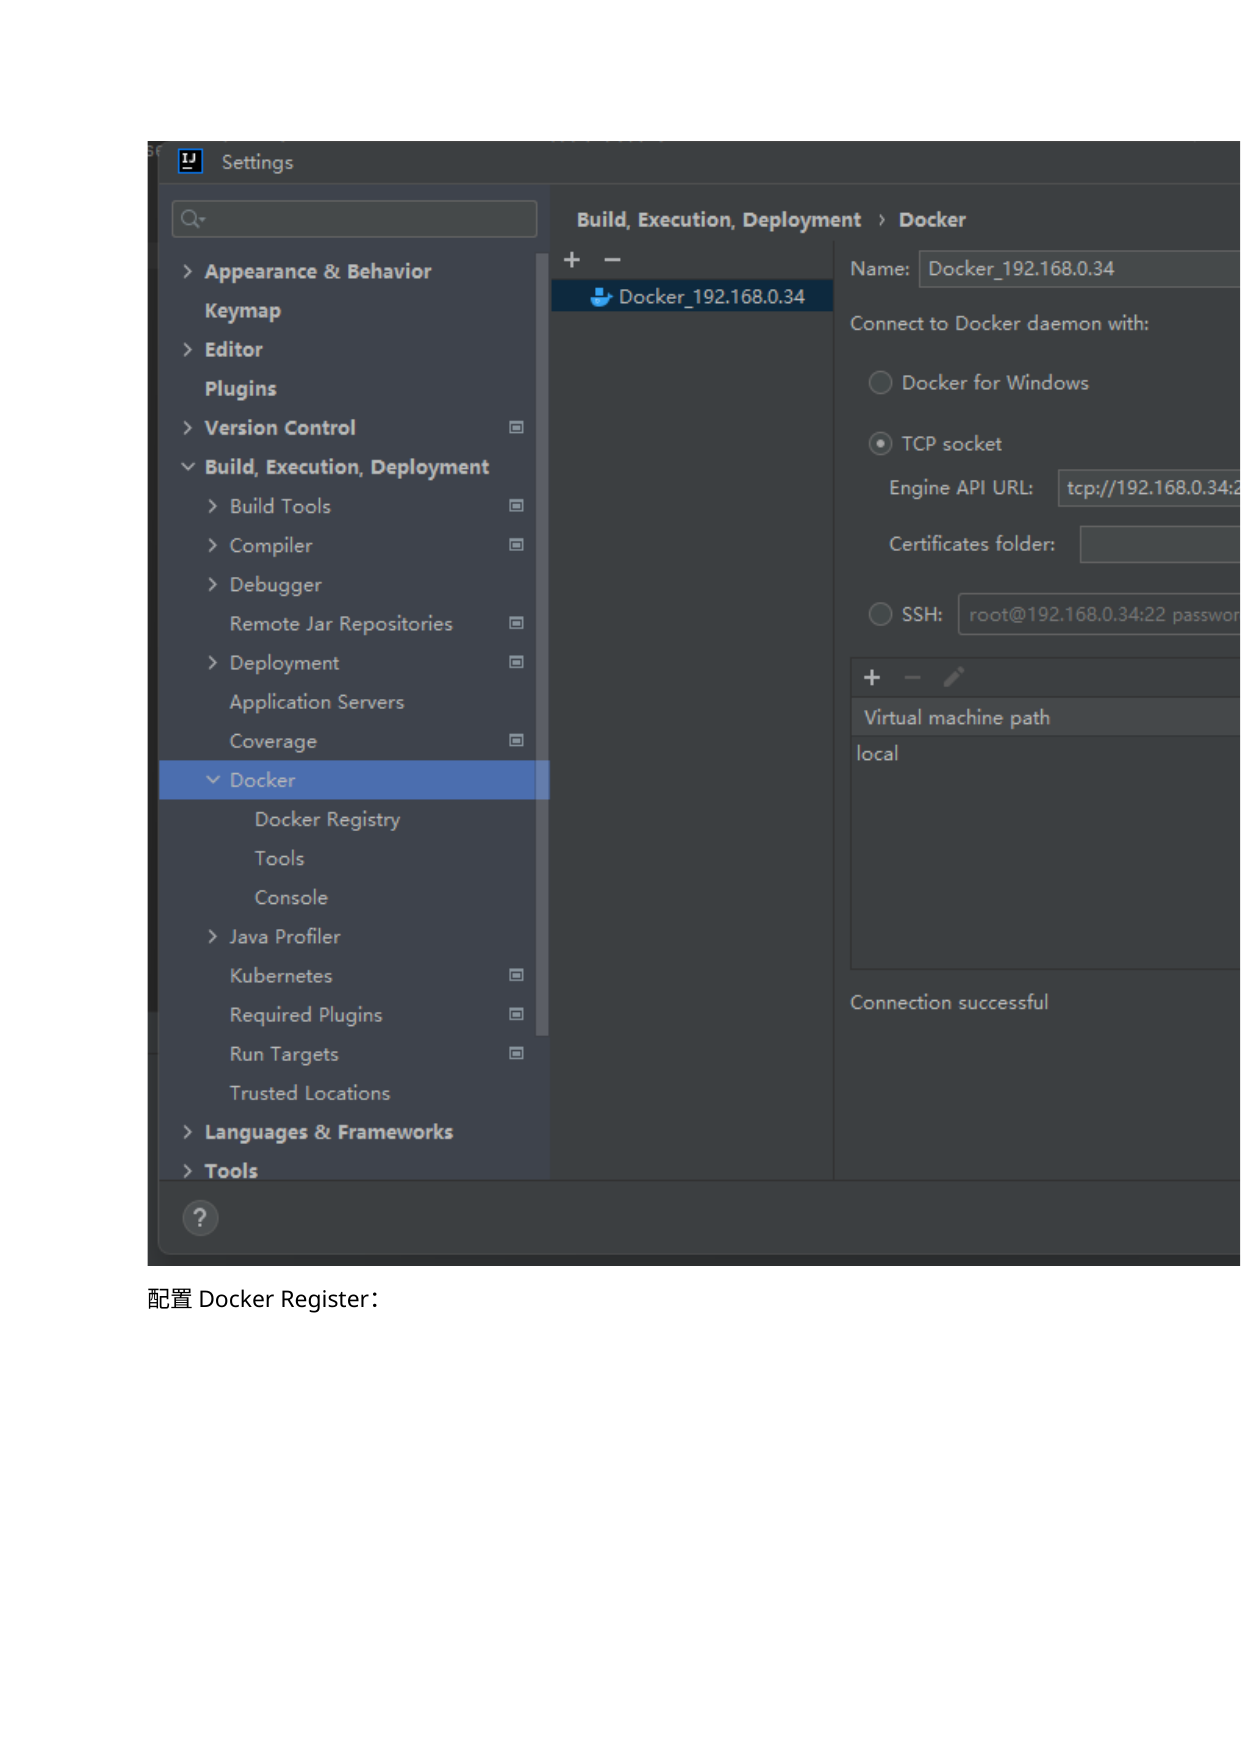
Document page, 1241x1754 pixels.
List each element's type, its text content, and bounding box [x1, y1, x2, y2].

text 配置Docker Register： [148, 1281, 1093, 1314]
picture [147, 141, 1241, 1266]
